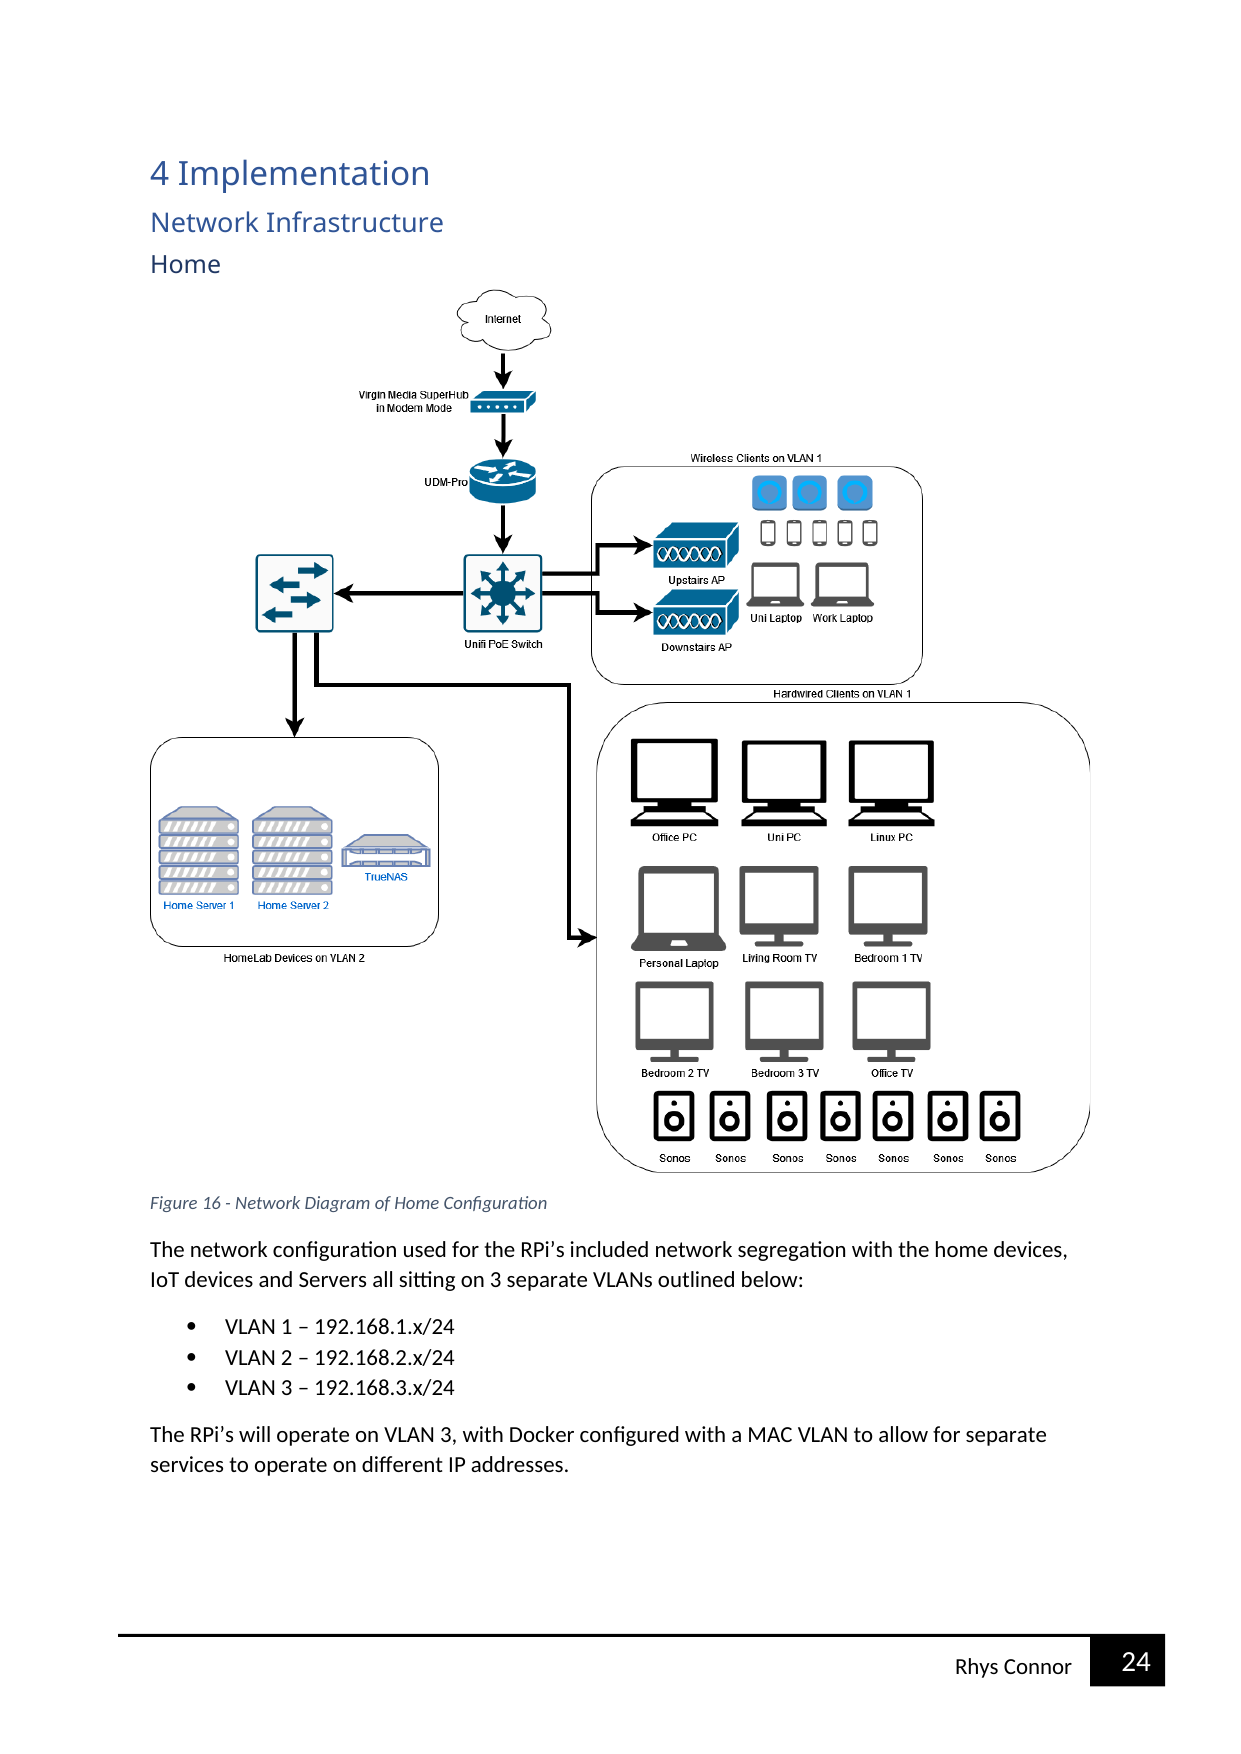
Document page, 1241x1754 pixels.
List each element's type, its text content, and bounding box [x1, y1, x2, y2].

list VLAN 1 – 192.168.1.x/24 [187, 1312, 1090, 1340]
list VLAN 2 – 192.168.2.x/24 [187, 1343, 1090, 1371]
subtitle 4 Implementation [150, 150, 1090, 195]
text The RPi’s will operate on VLAN 3, with Docker configured with a MAC VLAN to allow for separate services to operate on different IP addresses. [150, 1420, 1090, 1478]
picture [150, 283, 1091, 1173]
text The network configuration used for the RPi’s included network segregation with the home devices, IoT devices and Servers all sitting on 3 separate VLANs outlined below: [150, 1235, 1090, 1293]
subtitle Network Infrastructure [150, 203, 1090, 240]
subtitle Home [150, 247, 1090, 281]
list VLAN 3 – 192.168.3.x/24 [187, 1373, 1090, 1401]
